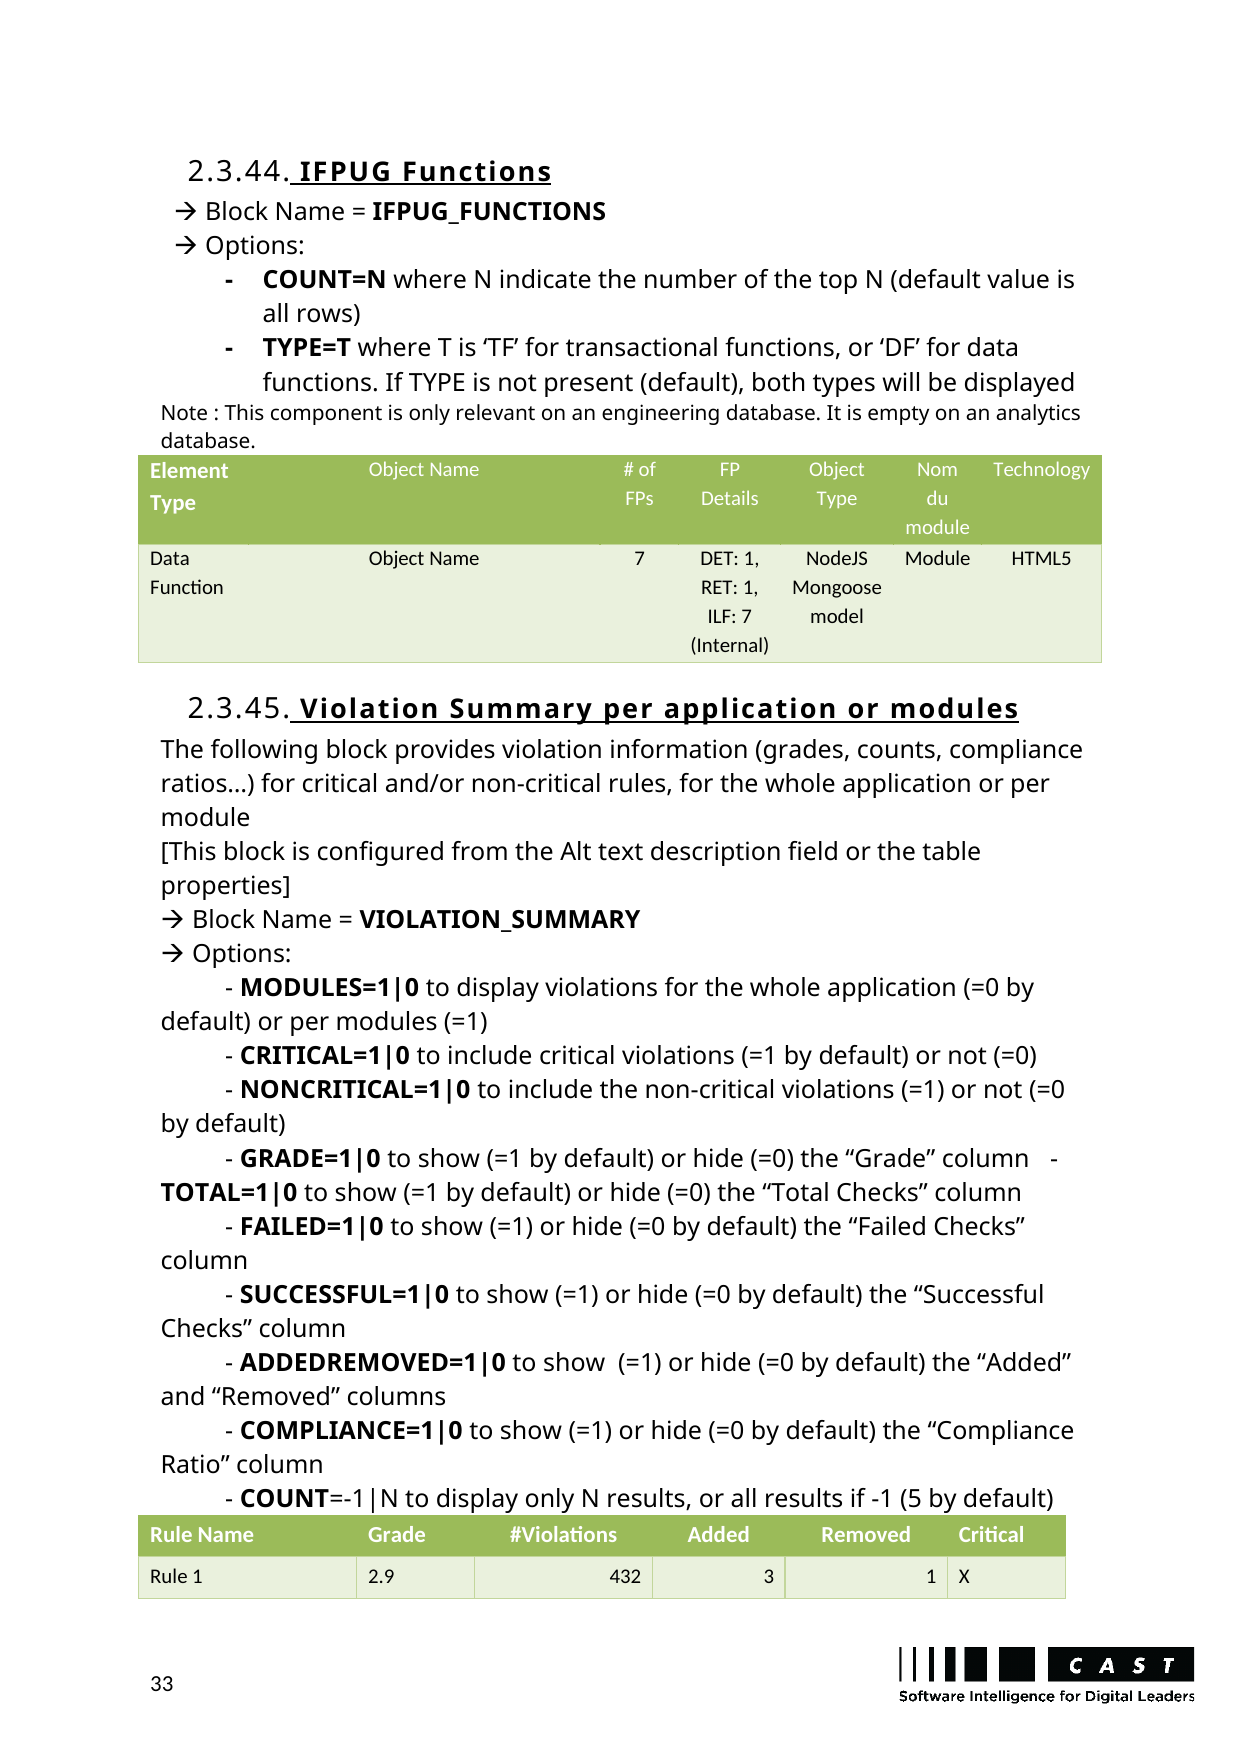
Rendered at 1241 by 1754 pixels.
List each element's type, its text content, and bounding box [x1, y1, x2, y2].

subtitle IFPUG Functions [187, 150, 1090, 190]
table_header Technology [982, 456, 1101, 544]
list COUNT=N where N indicate the number of the top N (default value is all rows) [225, 262, 1090, 330]
table_cell X [948, 1557, 1065, 1598]
table_cell Object Name [248, 545, 600, 662]
table_header Element Type [139, 456, 248, 544]
text The following block provides violation information (grades, counts, compliance ratios…) for critical and/or non-critical rules, for the whole application or per module [160, 731, 1090, 834]
picture [899, 1647, 1195, 1705]
table_cell DET: 1, RET: 1, ILF: 7 (Internal) [679, 545, 781, 662]
text Note : This component is only relevant on an engineering database. It is empty on an analytics database. [160, 398, 1090, 455]
table_header Nom du module [894, 456, 981, 544]
table_header # of FPs [601, 456, 678, 544]
table_header Critical [948, 1516, 1065, 1556]
table_cell NodeJS Mongoose model [781, 545, 893, 662]
table_header FP Details [679, 456, 780, 544]
table_cell 1 [786, 1557, 947, 1598]
table_cell 7 [600, 545, 679, 662]
table_cell 3 [653, 1557, 784, 1598]
table_header Added [653, 1516, 784, 1556]
list TYPE=T where T is ‘TF’ for transactional functions, or ‘DF’ for data functions. If TYPE is not present (default), both types will be displayed [225, 330, 1090, 398]
table_header Rule Name [139, 1516, 356, 1556]
table_header Object Type [781, 456, 893, 544]
text [This block is configured from the Alt text description field or the table properties] [160, 834, 1090, 902]
table_header Removed [786, 1516, 947, 1556]
table_cell Module [893, 545, 982, 662]
table_cell HTML5 [982, 545, 1101, 662]
table_cell Rule 1 [139, 1557, 356, 1598]
table_header #Violations [475, 1516, 652, 1556]
table_cell 2.9 [357, 1557, 474, 1598]
table_cell 432 [475, 1557, 652, 1598]
table_cell Data Function [139, 545, 248, 662]
text - COUNT=-1|N to display only N results, or all results if -1 (5 by default) [160, 1481, 1090, 1515]
subtitle Violation Summary per application or modules [187, 688, 1090, 727]
table_header Grade [357, 1516, 474, 1556]
table_header Object Name [249, 456, 599, 544]
text Block Name = VIOLATION_SUMMARY Options: - MODULES=1|0 to display violations for the whole application (=0 by default) or per modules (=1) - CRITICAL=1|0 to include critical violations (=1 by default) or not (=0) - NONCRITICAL=1|0 to include the non-critical violations (=1) or not (=0 by default) - GRADE=1|0 to show (=1 by default) or hide (=0) the “Grade” column - TOTAL=1|0 to show (=1 by default) or hide (=0) the “Total Checks” column - FAILED=1|0 to show (=1) or hide (=0 by default) the “Failed Checks” column - SUCCESSFUL=1|0 to show (=1) or hide (=0 by default) the “Successful Checks” column - ADDEDREMOVED=1|0 to show (=1) or hide (=0 by default) the “Added” and “Removed” columns - COMPLIANCE=1|0 to show (=1) or hide (=0 by default) the “Compliance Ratio” column [160, 902, 1090, 1481]
text Block Name = IFPUG_FUNCTIONS Options: [160, 194, 1090, 262]
